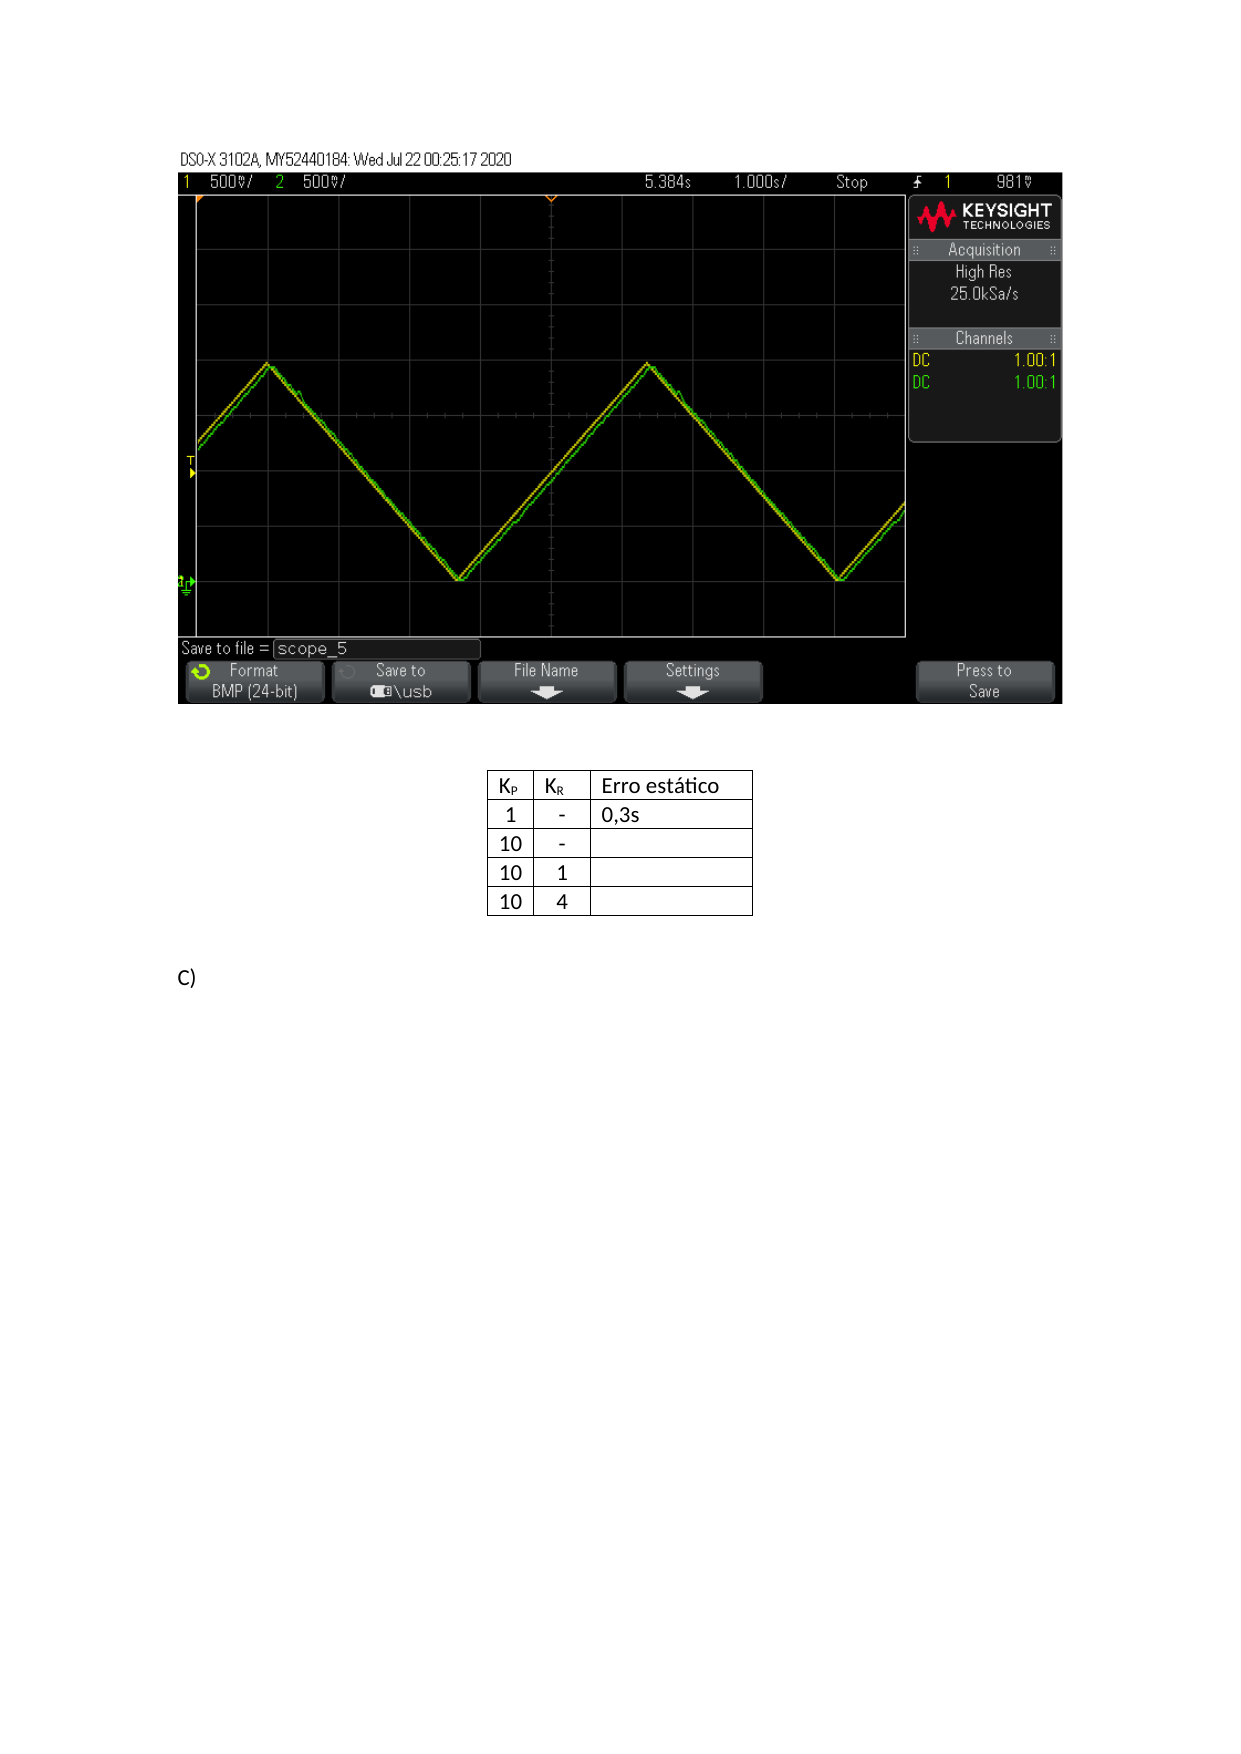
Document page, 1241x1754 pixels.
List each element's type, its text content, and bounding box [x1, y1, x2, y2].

table_header KP [488, 771, 533, 799]
table_cell 1 [534, 858, 590, 886]
text C) [177, 963, 1063, 991]
table_cell 10 [488, 829, 533, 857]
table_cell 4 [534, 887, 590, 915]
table_cell 1 [488, 800, 533, 828]
table_cell - [534, 829, 590, 857]
table_header Erro estático [591, 771, 752, 799]
table_cell - [534, 800, 590, 828]
table_cell 10 [488, 887, 533, 915]
table_cell 0,3s [591, 800, 752, 828]
table_cell [591, 858, 752, 886]
table_cell 10 [488, 858, 533, 886]
table_cell [591, 887, 752, 915]
table_cell [591, 829, 752, 857]
picture [178, 147, 1063, 704]
table_header KR [534, 771, 590, 799]
